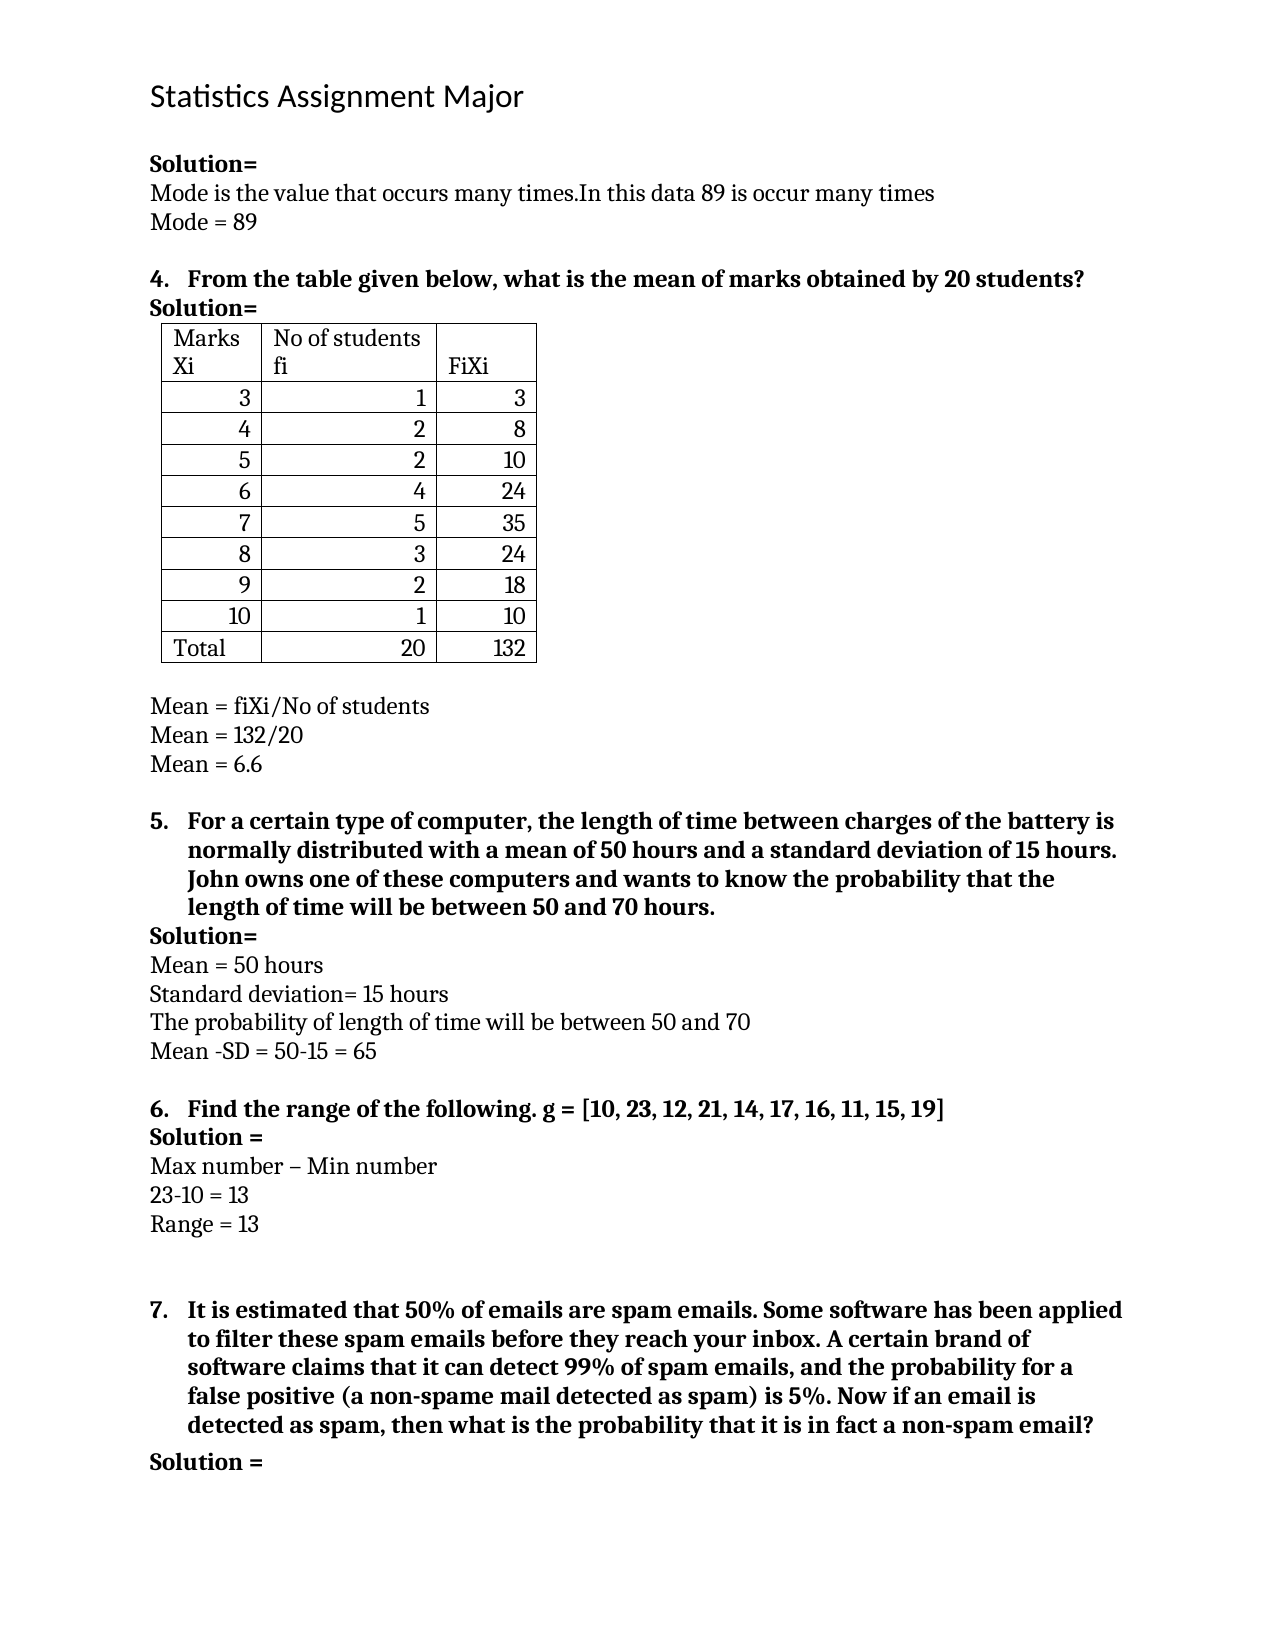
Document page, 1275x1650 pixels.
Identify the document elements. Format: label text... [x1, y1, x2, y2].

list For a certain type of computer, the length of time between charges of the battery is normally distributed with a mean of 50 hours and a standard deviation of 15 hours. John owns one of these computers and wants to know the probability that the length of time will be between 50 and 70 hours. [150, 807, 1125, 922]
list It is estimated that 50% of emails are spam emails. Some software has been applied to filter these spam emails before they reach your inbox. A certain brand of software claims that it can detect 99% of spam emails, and the probability for a false positive (a non-spame mail detected as spam) is 5%. Now if an email is detected as spam, then what is the probability that it is in fact a non-spam email? [150, 1296, 1125, 1439]
table_cell 5 [162, 445, 261, 475]
list From the table given below, what is the mean of marks obtained by 20 students? [150, 265, 1125, 294]
text Max number – Min number [150, 1152, 1125, 1181]
table_cell 18 [437, 570, 536, 600]
table_cell 3 [262, 538, 436, 568]
text Mean = fiXi/No of students [150, 692, 1125, 721]
text Mean = 50 hours [150, 951, 1125, 979]
text Mean = 132/20 [150, 721, 1125, 749]
table_cell 1 [262, 601, 436, 631]
table_cell 3 [162, 382, 261, 412]
table_cell 20 [262, 632, 436, 662]
table_cell 10 [437, 601, 536, 631]
table_cell 3 [437, 382, 536, 412]
text Mode = 89 [150, 207, 1125, 236]
text Solution= [150, 294, 1125, 322]
table_cell 35 [437, 507, 536, 537]
table_header FiXi [437, 324, 536, 381]
text Solution= [150, 922, 1125, 951]
text Solution = [150, 1123, 1125, 1152]
table_cell 2 [262, 413, 436, 443]
table_header Marks Xi [162, 324, 261, 381]
table_cell 7 [162, 507, 261, 537]
table_cell 4 [162, 413, 261, 443]
table_cell Total [162, 632, 261, 662]
text The probability of length of time will be between 50 and 70 [150, 1008, 1125, 1037]
table_cell 5 [262, 507, 436, 537]
text Solution= [150, 150, 1125, 179]
text Range = 13 [150, 1209, 1125, 1238]
text Mean = 6.6 [150, 749, 1125, 778]
table_cell 24 [437, 476, 536, 506]
table_cell 1 [262, 382, 436, 412]
table_cell 8 [162, 538, 261, 568]
text Mean -SD = 50-15 = 65 [150, 1037, 1125, 1066]
table_cell 8 [437, 413, 536, 443]
text Mode is the value that occurs many times.In this data 89 is occur many times [150, 179, 1125, 207]
table_cell 4 [262, 476, 436, 506]
list Find the range of the following. g = [10, 23, 12, 21, 14, 17, 16, 11, 15, 19] [150, 1094, 1125, 1123]
table_cell 9 [162, 570, 261, 600]
text Standard deviation= 15 hours [150, 979, 1125, 1008]
table_header No of students fi [262, 324, 436, 381]
table_cell 2 [262, 570, 436, 600]
text 23-10 = 13 [150, 1181, 1125, 1209]
table_cell 132 [437, 632, 536, 662]
table_cell 2 [262, 445, 436, 475]
table_cell 6 [162, 476, 261, 506]
table_cell 10 [437, 445, 536, 475]
text Solution = [150, 1439, 1125, 1477]
table_cell 24 [437, 538, 536, 568]
table_cell 10 [162, 601, 261, 631]
